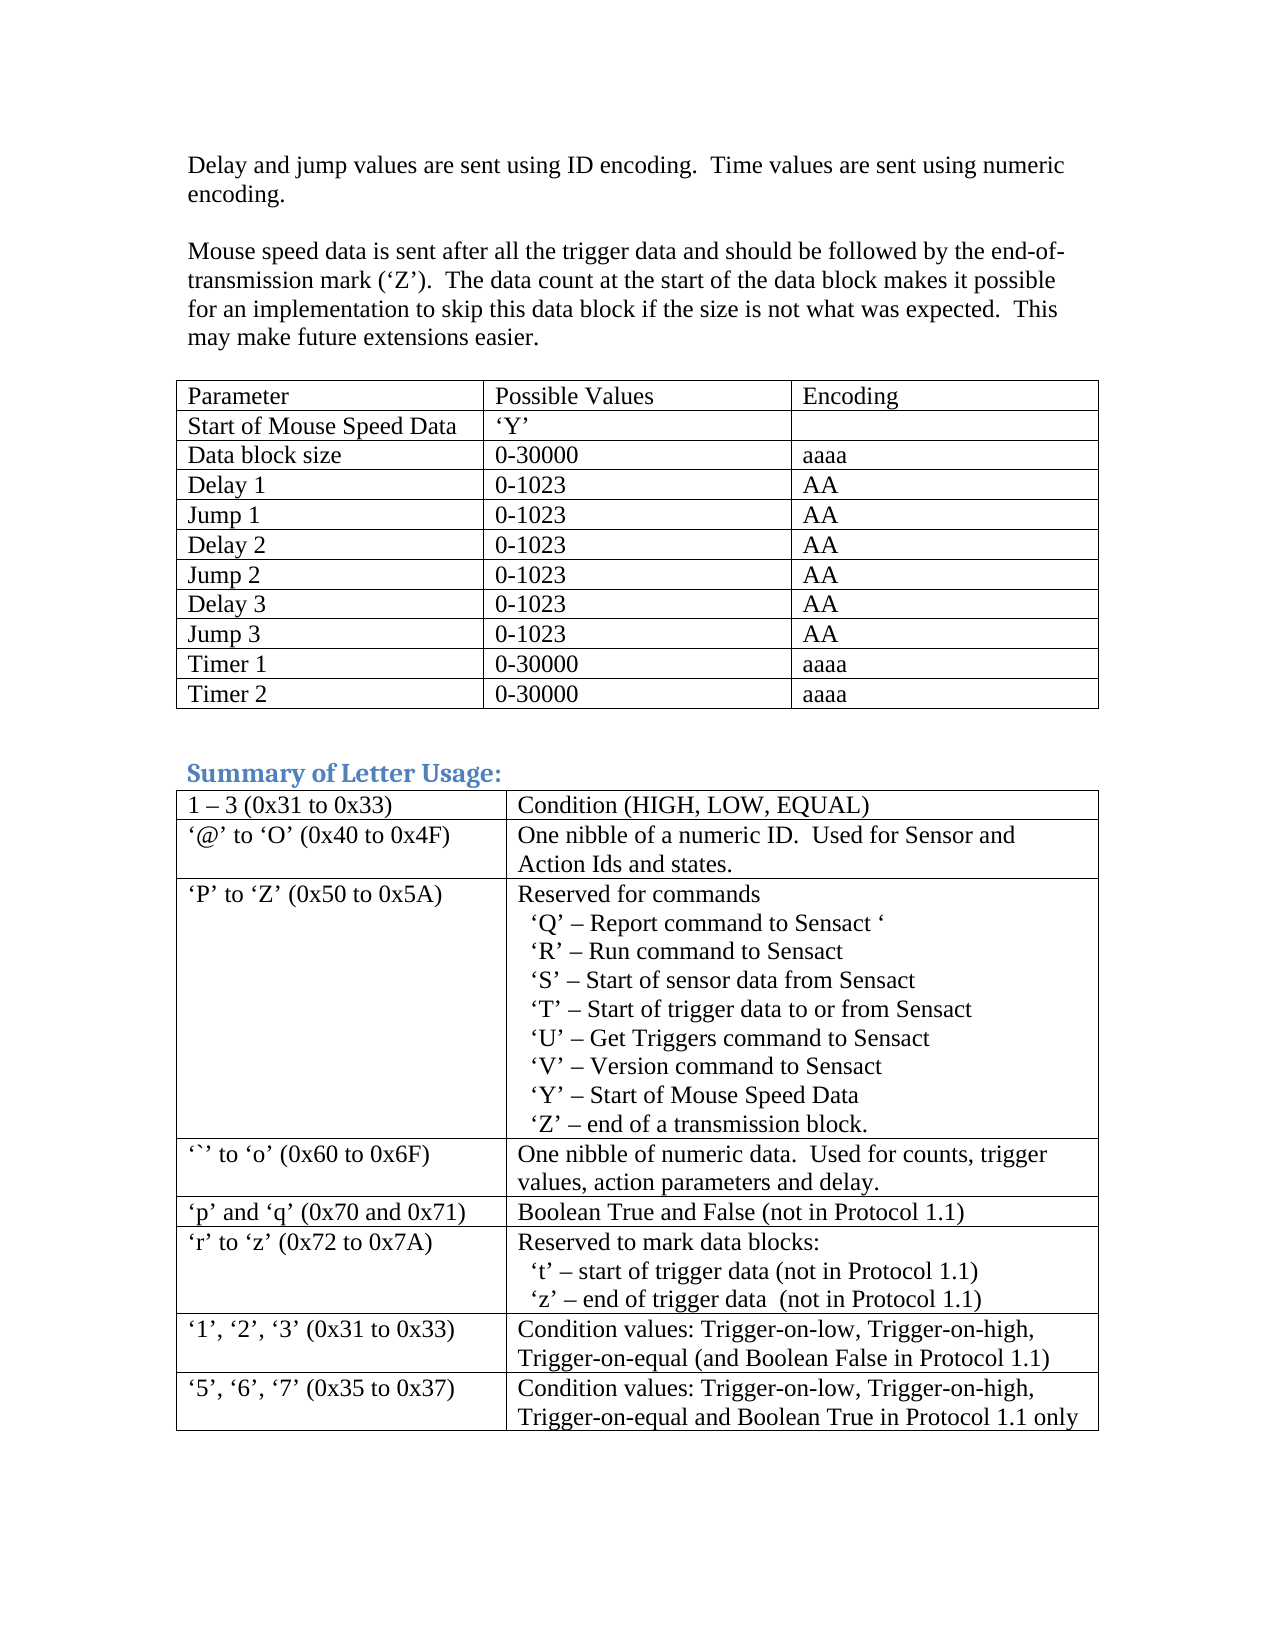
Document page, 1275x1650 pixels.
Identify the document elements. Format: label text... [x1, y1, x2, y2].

table_cell 0-1023 [484, 619, 791, 648]
table_cell Jump 3 [177, 619, 483, 648]
table_cell aaaa [792, 649, 1098, 678]
table_header 1 – 3 (0x31 to 0x33) [177, 791, 506, 819]
table_cell Reserved for commands ‘Q’ – Report command to Sensact ‘ ‘R’ – Run command to Sensact ‘S’ – Start of sensor data from Sensact ‘T’ – Start of trigger data to or from Sensact ‘U’ – Get Triggers command to Sensact ‘V’ – Version command to Sensact ‘Y’ – Start of Mouse Speed Data ‘Z’ – end of a transmission block. [507, 879, 1098, 1138]
table_cell ‘p’ and ‘q’ (0x70 and 0x71) [177, 1197, 506, 1226]
table_cell 0-1023 [484, 530, 791, 559]
table_cell 0-1023 [484, 560, 791, 588]
table_cell Data block size [177, 441, 483, 469]
table_cell 0-1023 [484, 500, 791, 529]
table_cell Jump 2 [177, 560, 483, 588]
subtitle Summary of Letter Usage: [187, 758, 1087, 789]
table_cell AA [792, 530, 1098, 559]
table_cell ‘Y’ [484, 411, 791, 439]
table_cell AA [792, 470, 1098, 499]
text Delay and jump values are sent using ID encoding. Time values are sent using numeric encoding. [187, 150, 1087, 207]
table_cell AA [792, 619, 1098, 648]
table_cell One nibble of numeric data. Used for counts, trigger values, action parameters and delay. [507, 1139, 1098, 1196]
table_cell AA [792, 560, 1098, 588]
table_cell ‘1’, ‘2’, ‘3’ (0x31 to 0x33) [177, 1314, 506, 1372]
table_cell Start of Mouse Speed Data [177, 411, 483, 439]
text Mouse speed data is sent after all the trigger data and should be followed by the end-of-transmission mark (‘Z’). The data count at the start of the data block makes it possible for an implementation to skip this data block if the size is not what was expected. This may make future extensions easier. [187, 236, 1087, 351]
table_cell AA [792, 590, 1098, 618]
table_cell Delay 1 [177, 470, 483, 499]
table_cell Jump 1 [177, 500, 483, 529]
table_cell 0-1023 [484, 590, 791, 618]
table_cell Reserved to mark data blocks: ‘t’ – start of trigger data (not in Protocol 1.1) ‘z’ – end of trigger data (not in Protocol 1.1) [507, 1227, 1098, 1313]
table_cell AA [792, 500, 1098, 529]
table_cell Timer 2 [177, 679, 483, 708]
table_cell aaaa [792, 441, 1098, 469]
table_cell One nibble of a numeric ID. Used for Sensor and Action Ids and states. [507, 820, 1098, 878]
table_cell Timer 1 [177, 649, 483, 678]
table_cell Delay 3 [177, 590, 483, 618]
table_cell ‘`’ to ‘o’ (0x60 to 0x6F) [177, 1139, 506, 1196]
table_cell ‘r’ to ‘z’ (0x72 to 0x7A) [177, 1227, 506, 1313]
table_cell Delay 2 [177, 530, 483, 559]
table_cell [792, 411, 1098, 439]
table_cell Condition values: Trigger-on-low, Trigger-on-high, Trigger-on-equal and Boolean True in Protocol 1.1 only [507, 1373, 1098, 1430]
table_cell Condition values: Trigger-on-low, Trigger-on-high, Trigger-on-equal (and Boolean False in Protocol 1.1) [507, 1314, 1098, 1372]
table_cell aaaa [792, 679, 1098, 708]
table_header Condition (HIGH, LOW, EQUAL) [507, 791, 1098, 819]
table_header Encoding [792, 381, 1098, 410]
table_cell Boolean True and False (not in Protocol 1.1) [507, 1197, 1098, 1226]
table_header Possible Values [484, 381, 791, 410]
table_header Parameter [177, 381, 483, 410]
table_cell ‘@’ to ‘O’ (0x40 to 0x4F) [177, 820, 506, 878]
table_cell 0-1023 [484, 470, 791, 499]
table_cell 0-30000 [484, 679, 791, 708]
table_cell ‘5’, ‘6’, ‘7’ (0x35 to 0x37) [177, 1373, 506, 1430]
table_cell 0-30000 [484, 441, 791, 469]
table_cell 0-30000 [484, 649, 791, 678]
table_cell ‘P’ to ‘Z’ (0x50 to 0x5A) [177, 879, 506, 1138]
